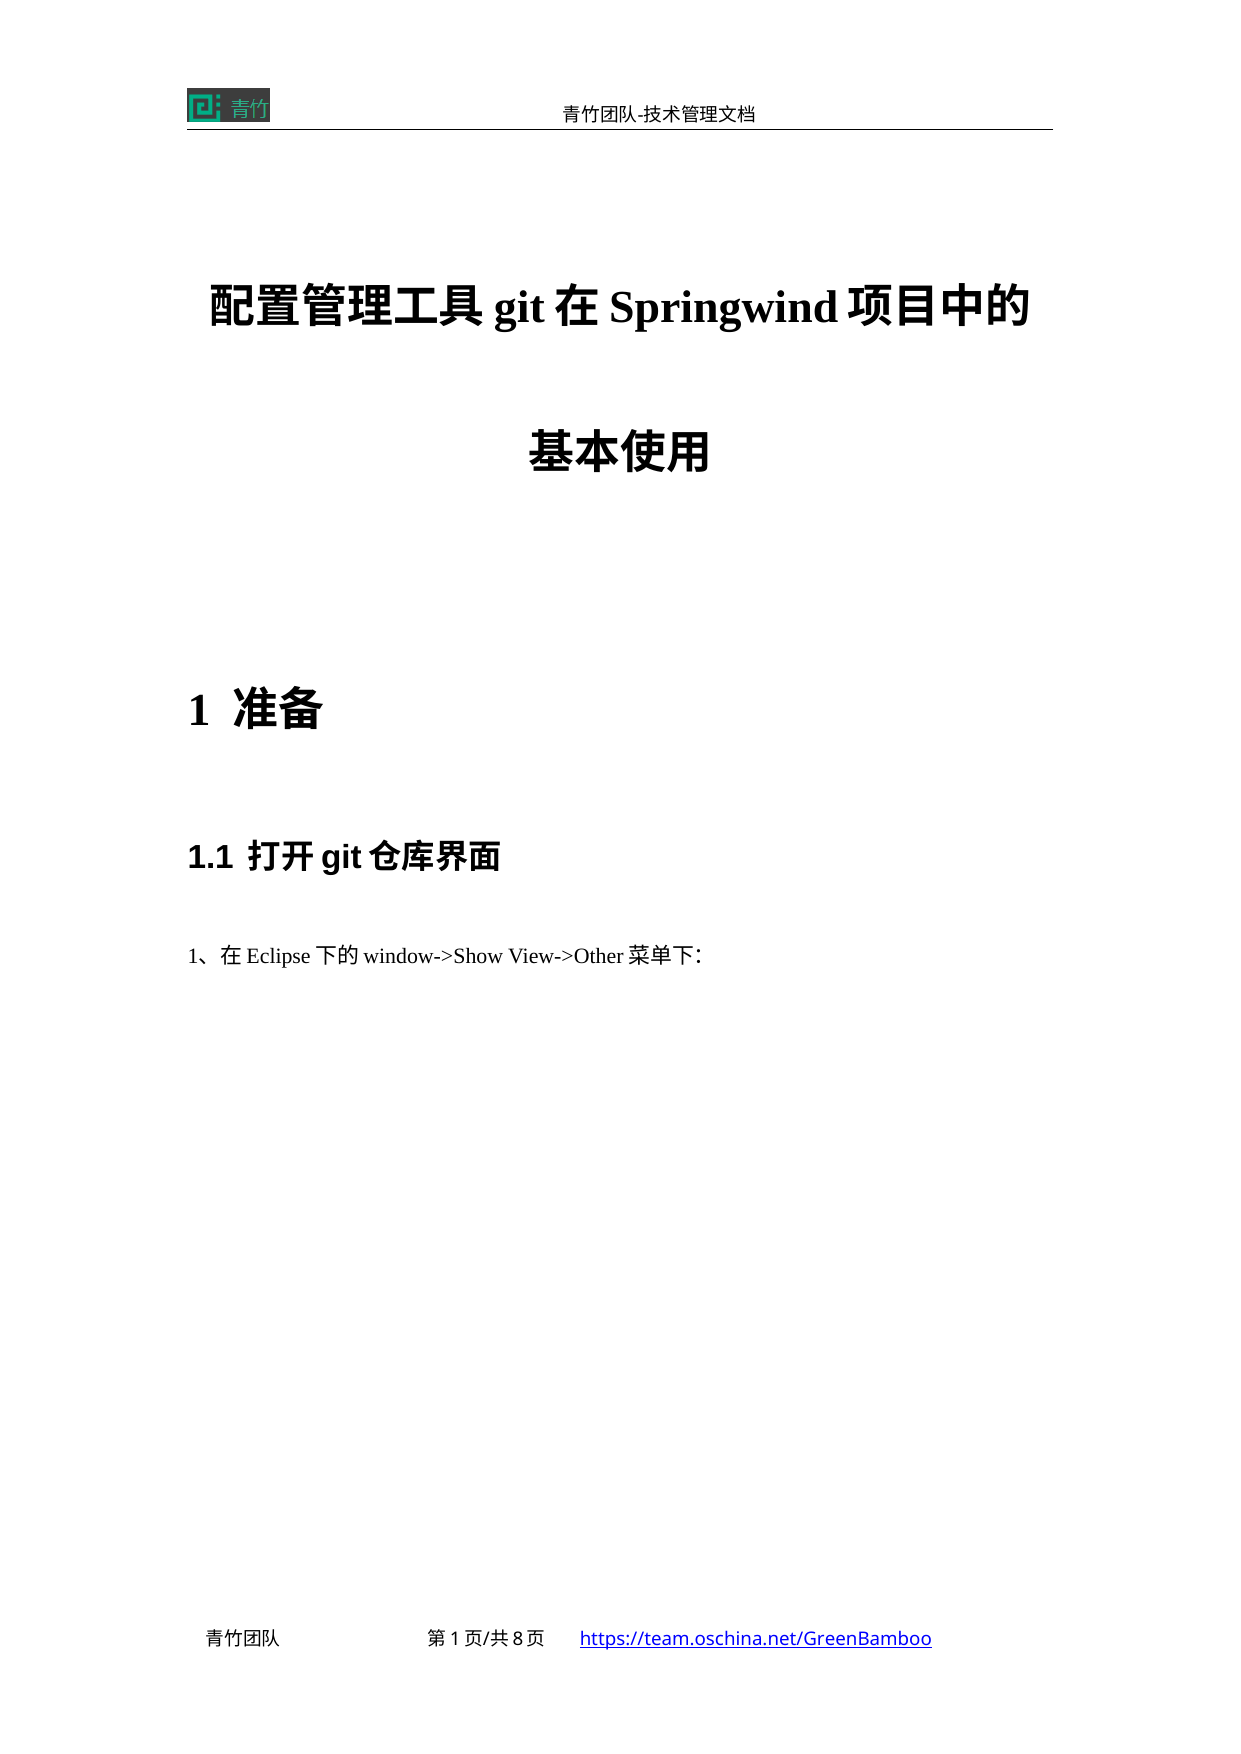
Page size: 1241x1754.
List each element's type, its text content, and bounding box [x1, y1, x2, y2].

subtitle 准备 [187, 657, 1053, 754]
picture [187, 88, 270, 122]
text 1、在Eclipse下的window->Show View->Other菜单下： [187, 938, 1053, 971]
text 配置管理工具git在Springwind项目中的基本使用 [187, 253, 1053, 497]
subtitle 打开git仓库界面 [187, 822, 1053, 887]
